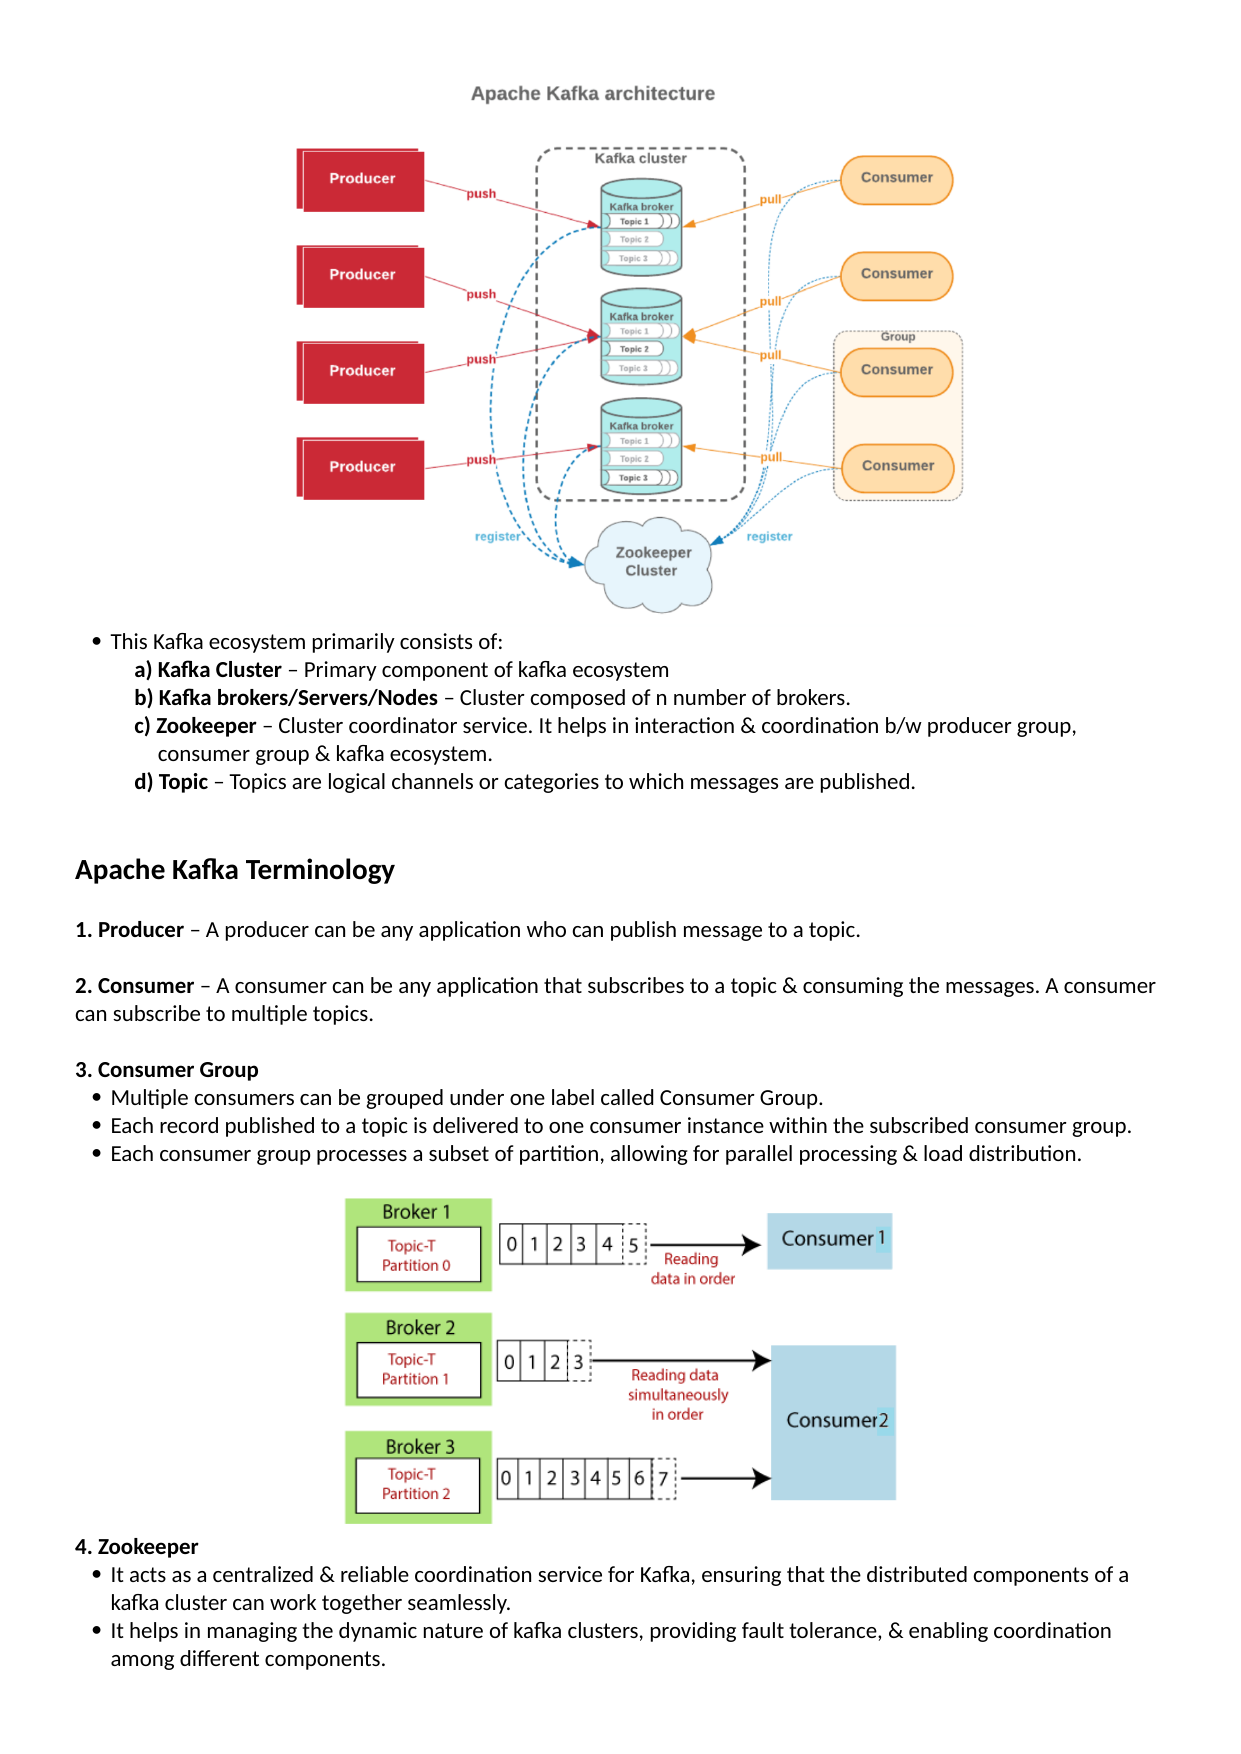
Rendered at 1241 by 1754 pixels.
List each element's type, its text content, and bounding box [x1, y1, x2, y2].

list Each record published to a topic is delivered to one consumer instance within the subscribed consumer group. [93, 1111, 1165, 1139]
list Kafka Cluster – Primary component of kafka ecosystem [134, 655, 1165, 683]
text 2. Consumer – A consumer can be any application that subscribes to a topic & consuming the messages. A consumer can subscribe to multiple topics. [75, 971, 1165, 1027]
list It helps in managing the dynamic nature of kafka clusters, providing fault tolerance, & enabling coordination among different components. [93, 1616, 1165, 1672]
text 4. Zookeeper [75, 1532, 1165, 1560]
text 1. Producer – A producer can be any application who can publish message to a topic. [75, 915, 1165, 943]
list This Kafka ecosystem primarily consists of: [93, 627, 1165, 655]
list Zookeeper – Cluster coordinator service. It helps in interaction & coordination b/w producer group, consumer group & kafka ecosystem. [134, 711, 1165, 767]
list Multiple consumers can be grouped under one label called Consumer Group. [93, 1083, 1165, 1111]
picture [338, 1195, 902, 1533]
list Kafka brokers/Servers/Nodes – Cluster composed of n number of brokers. [134, 683, 1165, 711]
list Topic – Topics are logical channels or categories to which messages are published. [134, 767, 1165, 795]
list Each consumer group processes a subset of partition, allowing for parallel processing & load distribution. [93, 1139, 1165, 1167]
text Apache Kafka Terminology [75, 851, 1165, 887]
list It acts as a centralized & reliable coordination service for Kafka, ensuring that the distributed components of a kafka cluster can work together seamlessly. [93, 1560, 1165, 1616]
text 3. Consumer Group [75, 1055, 1165, 1083]
picture [271, 75, 987, 627]
